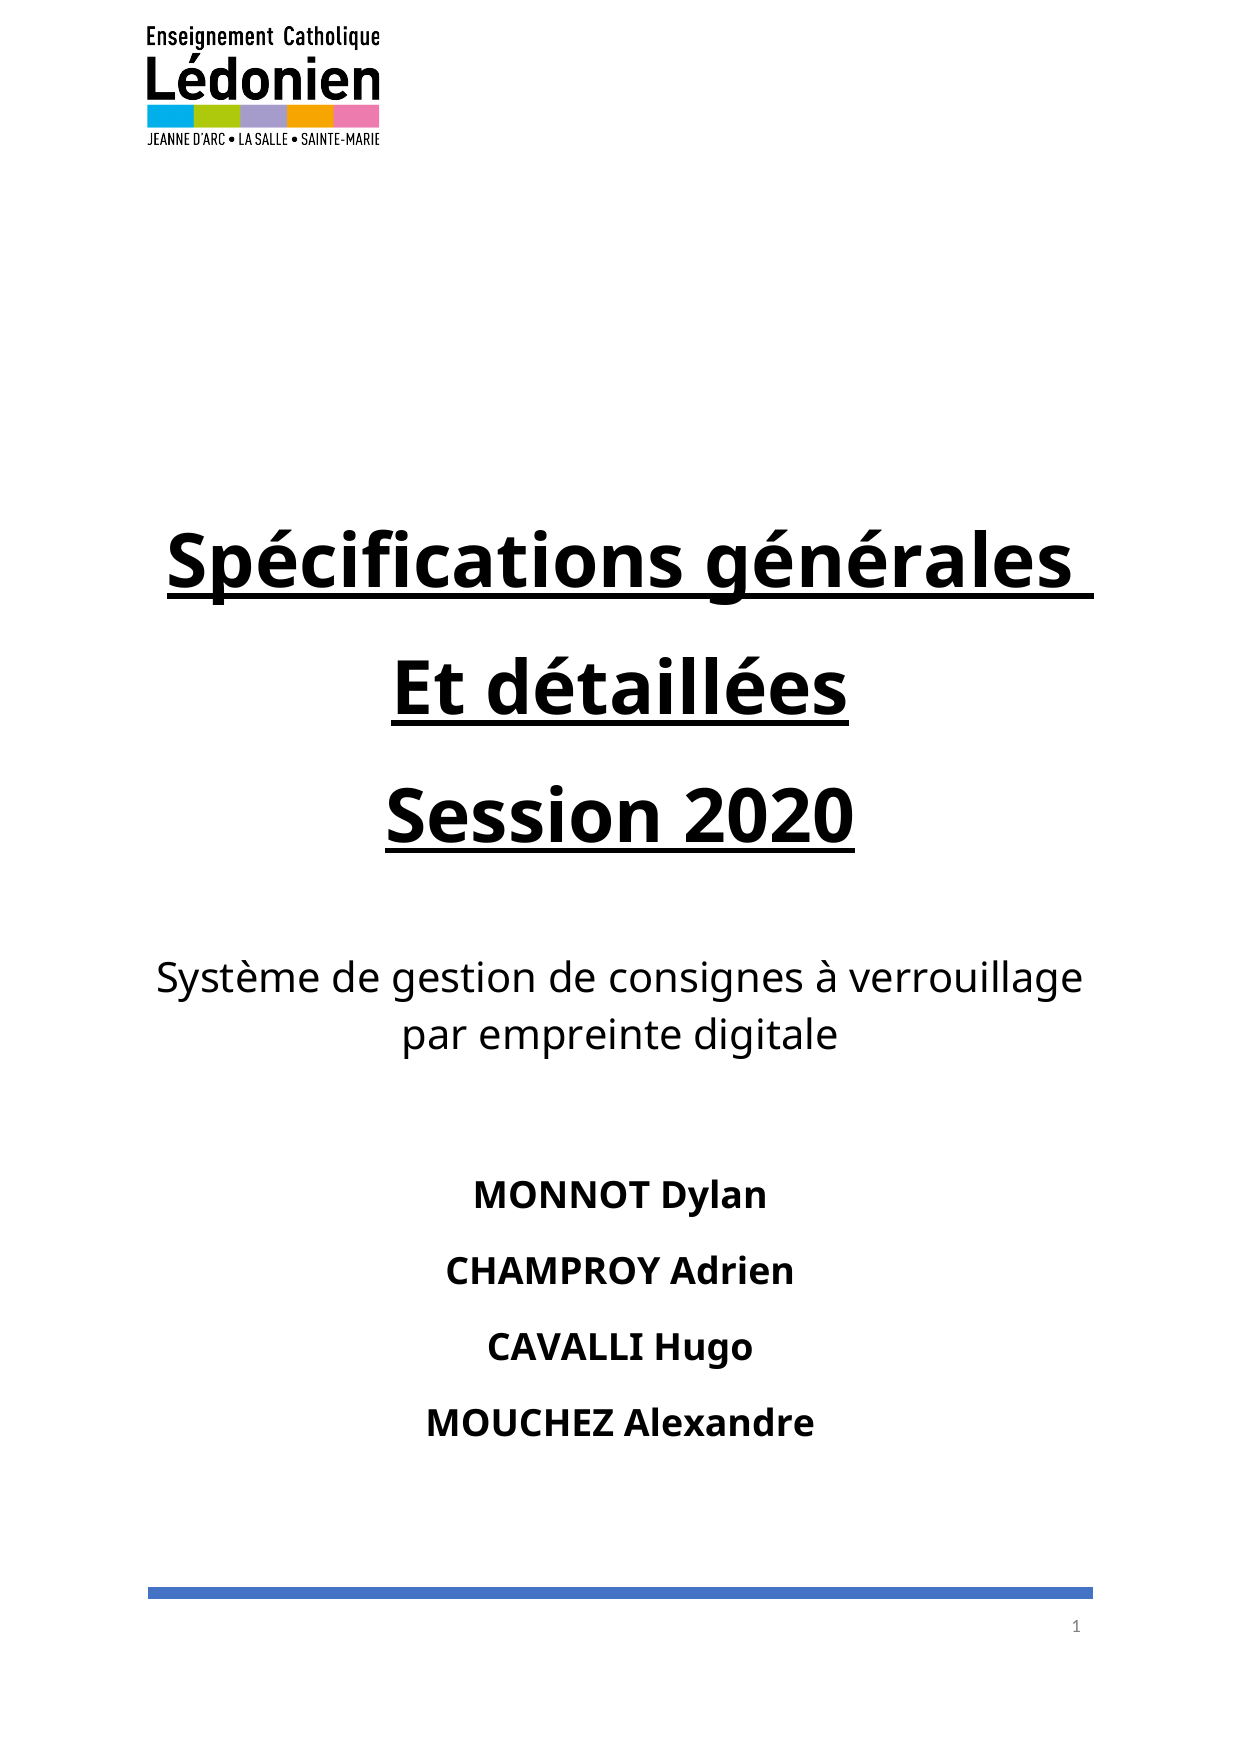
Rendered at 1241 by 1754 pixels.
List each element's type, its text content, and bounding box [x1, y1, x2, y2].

text Spécifications générales [148, 507, 1093, 609]
text CHAMPROY Adrien [148, 1244, 1093, 1295]
text MOUCHEZ Alexandre [148, 1396, 1093, 1447]
text MONNOT Dylan [148, 1168, 1093, 1219]
text CAVALLI Hugo [148, 1320, 1093, 1371]
text Et détaillées [148, 634, 1093, 737]
picture [147, 26, 380, 145]
text Système de gestion de consignes à verrouillage par empreinte digitale [148, 948, 1093, 1062]
text Session 2020 [148, 762, 1093, 864]
